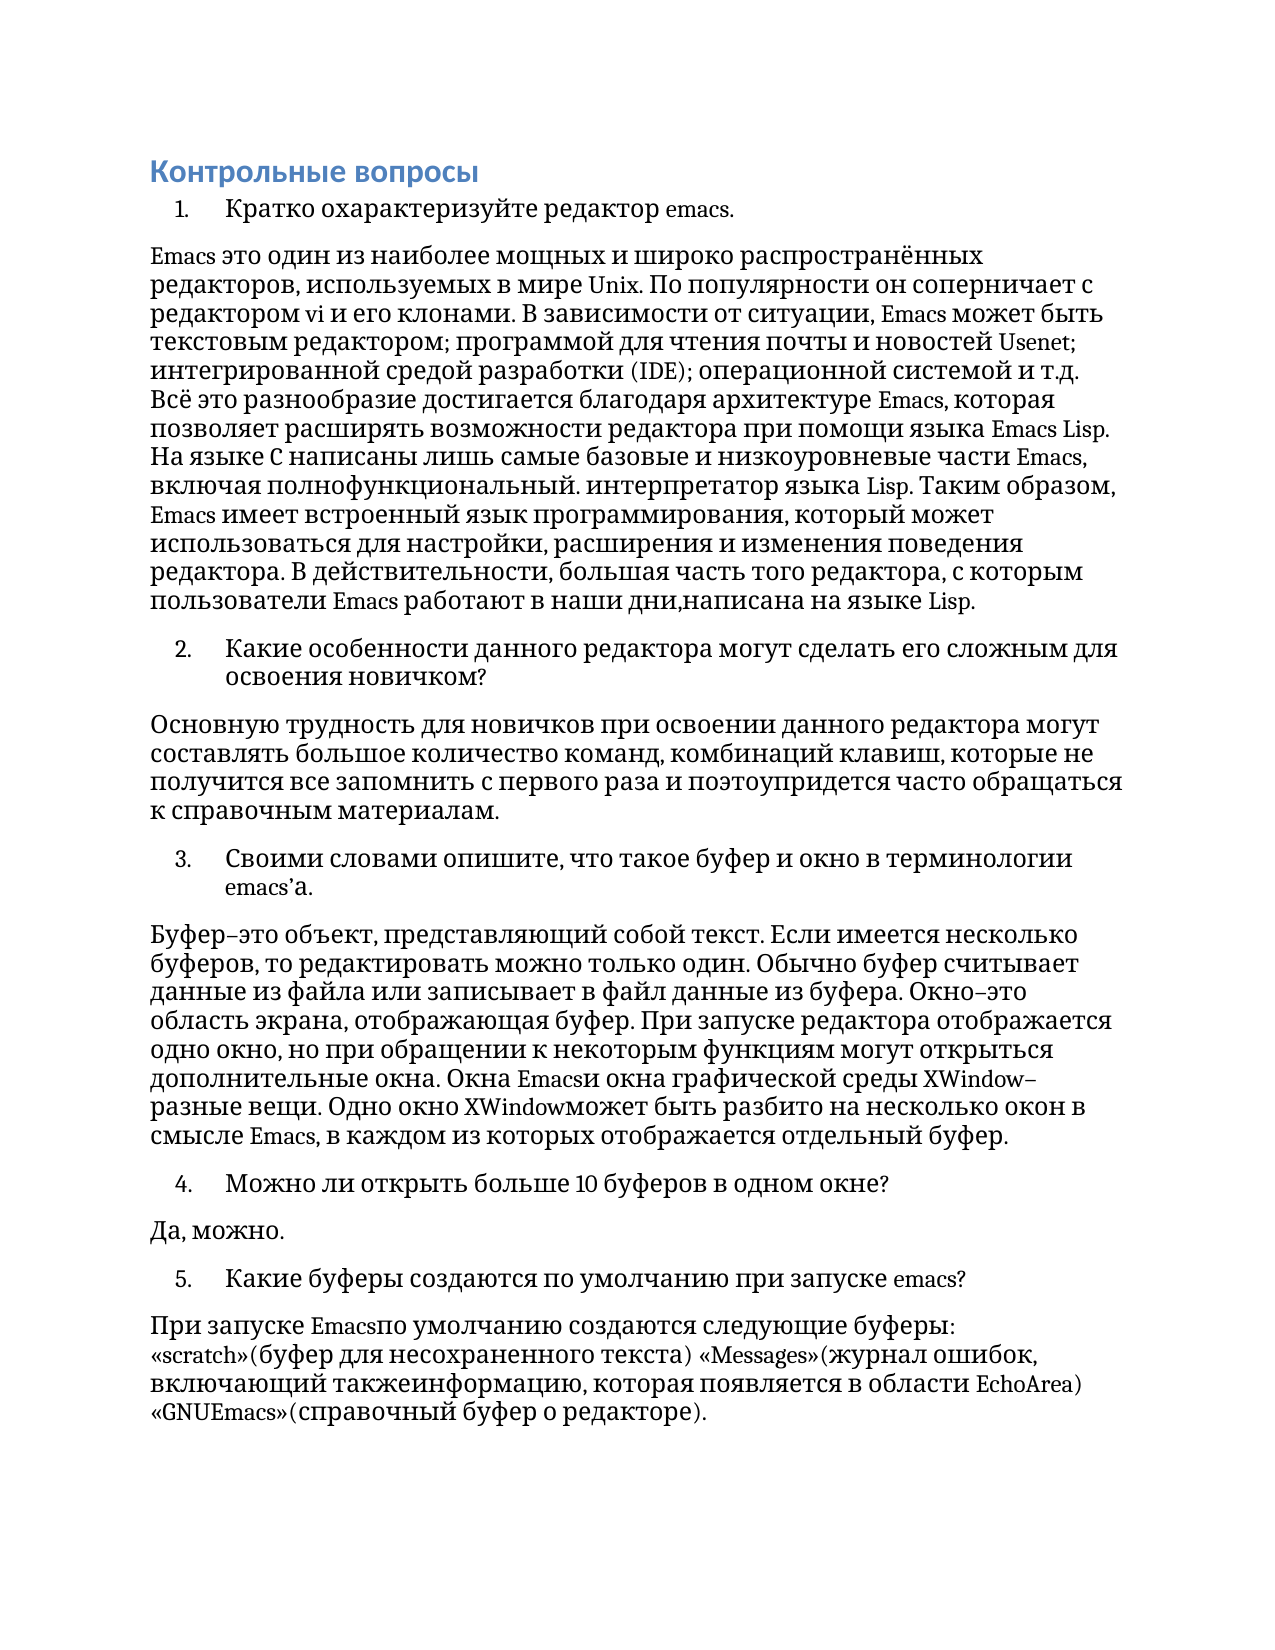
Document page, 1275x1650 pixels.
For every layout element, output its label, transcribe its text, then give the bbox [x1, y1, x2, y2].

list Какие буферы создаются по умолчанию при запуске emacs? [175, 1264, 1125, 1293]
list Кратко охарактеризуйте редактор emacs. [175, 194, 1125, 223]
text Да, можно. [150, 1217, 1125, 1246]
text Буфер–это объект, представляющий собой текст. Если имеется несколько буферов, то редактировать можно только один. Обычно буфер считывает данные из файла или записывает в файл данные из буфера. Окно–это область экрана, отображающая буфер. При запуске редактора отображается одно окно, но при обращении к некоторым функциям могут открыться дополнительные окна. Окна Emacsи окна графической среды XWindow–разные вещи. Одно окно XWindowможет быть разбито на несколько окон в смысле Emacs, в каждом из которых отображается отдельный буфер. [150, 921, 1125, 1151]
list Можно ли открыть больше 10 буферов в одном окне? [175, 1169, 1125, 1198]
list Своими словами опишите, что такое буфер и окно в терминологии emacs’а. [175, 844, 1125, 902]
text При запуске Emacsпо умолчанию создаются следующие буферы: «scratch»(буфер для несохраненного текста) «Messages»(журнал ошибок, включающий такжеинформацию, которая появляется в области EchoArea) «GNUEmacs»(справочный буфер о редакторе). [150, 1312, 1125, 1427]
text Emacs это один из наиболее мощных и широко распространённых редакторов, используемых в мире Unix. По популярности он соперничает с редактором vi и его клонами. В зависимости от ситуации, Emacs может быть текстовым редактором; программой для чтения почты и новостей Usenet; интегрированной средой разработки (IDE); операционной системой и т.д. Всё это разнообразие достигается благодаря архитектуре Emacs, которая позволяет расширять возможности редактора при помощи языка Emacs Lisp. На языке C написаны лишь самые базовые и низкоуровневые части Emacs, включая полнофункциональный. интерпретатор языка Lisp. Таким образом, Emacs имеет встроенный язык программирования, который может использоваться для настройки, расширения и изменения поведения редактора. В действительности, большая часть того редактора, с которым пользователи Emacs работают в наши дни,написана на языке Lisp. [150, 242, 1125, 616]
list Какие особенности данного редактора могут сделать его сложным для освоения новичком? [175, 634, 1125, 692]
subtitle Контрольные вопросы [150, 150, 1125, 191]
text Основную трудность для новичков при освоении данного редактора могут составлять большое количество команд, комбинаций клавиш, которые не получится все запомнить с первого раза и поэтоупридется часто обращаться к справочным материалам. [150, 711, 1125, 826]
